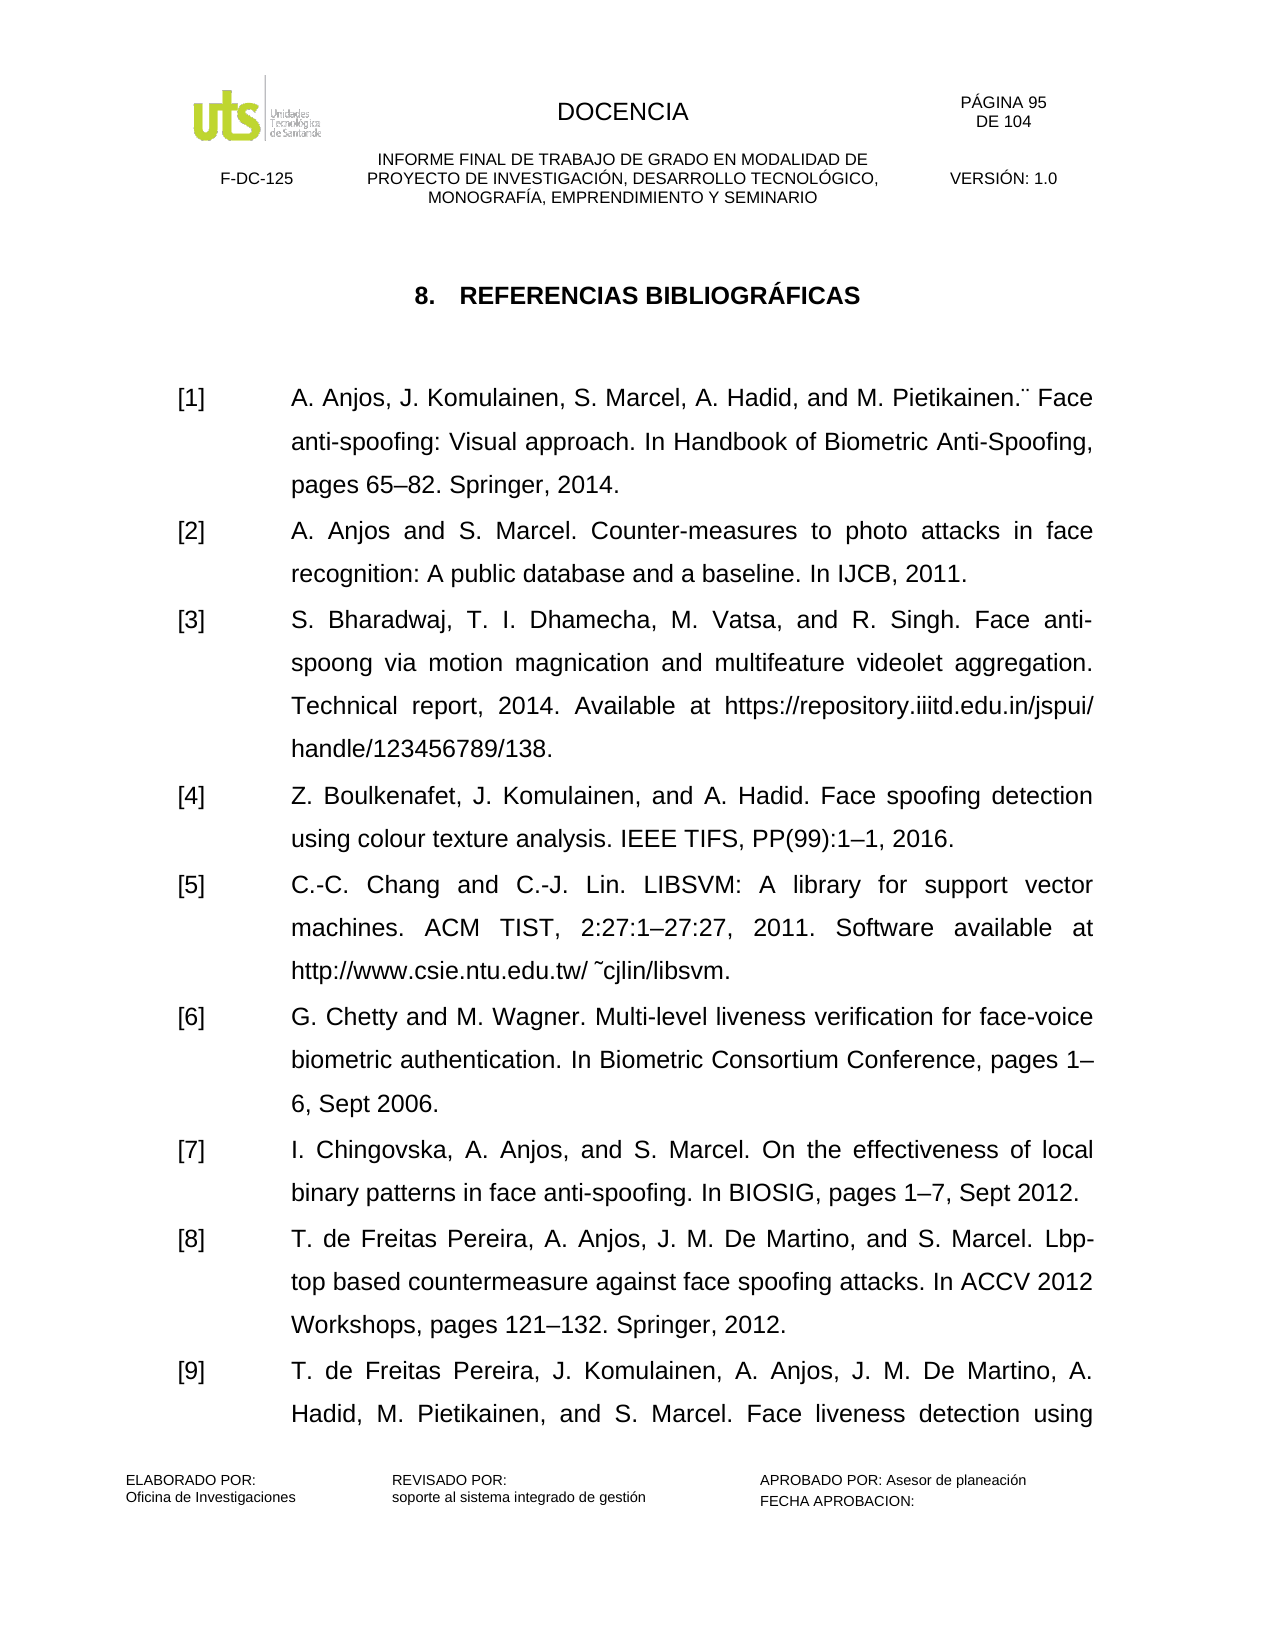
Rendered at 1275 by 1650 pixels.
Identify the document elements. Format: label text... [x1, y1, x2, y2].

table_header A. Anjos, J. Komulainen, S. Marcel, A. Hadid, and M. Pietikainen.¨ Face anti-spoofing: Visual approach. In Handbook of Biometric Anti-Spoofing, pages 65–82. Springer, 2014. [289, 382, 1096, 514]
table_cell Z. Boulkenafet, J. Komulainen, and A. Hadid. Face spoofing detection using colour texture analysis. IEEE TIFS, PP(99):1–1, 2016. [289, 779, 1096, 868]
picture [192, 75, 321, 149]
table_cell [9] [176, 1355, 289, 1430]
table_cell [6] [176, 1001, 289, 1133]
table_cell [7] [176, 1133, 289, 1222]
table_cell I. Chingovska, A. Anjos, and S. Marcel. On the effectiveness of local binary patterns in face anti-spoofing. In BIOSIG, pages 1–7, Sept 2012. [289, 1133, 1096, 1222]
table_header [1] [176, 382, 289, 514]
table_cell [2] [176, 514, 289, 603]
table_cell A. Anjos and S. Marcel. Counter-measures to photo attacks in face recognition: A public database and a baseline. In IJCB, 2011. [289, 514, 1096, 603]
table_cell [3] [176, 604, 289, 779]
table_cell G. Chetty and M. Wagner. Multi-level liveness verification for face-voice biometric authentication. In Biometric Consortium Conference, pages 1–6, Sept 2006. [289, 1001, 1096, 1133]
subtitle REFERENCIAS BIBLIOGRÁFICAS [177, 281, 1098, 310]
table_cell T. de Freitas Pereira, A. Anjos, J. M. De Martino, and S. Marcel. Lbp- top based countermeasure against face spoofing attacks. In ACCV 2012 Workshops, pages 121–132. Springer, 2012. [289, 1223, 1096, 1355]
table_cell [5] [176, 868, 289, 1001]
table_cell S. Bharadwaj, T. I. Dhamecha, M. Vatsa, and R. Singh. Face anti-spoong via motion magnication and multifeature videolet aggregation. Technical report, 2014. Available at https://repository.iiitd.edu.in/jspui/ handle/123456789/138. [289, 604, 1096, 779]
table_cell [8] [176, 1223, 289, 1355]
table_cell [4] [176, 779, 289, 868]
table_cell C.-C. Chang and C.-J. Lin. LIBSVM: A library for support vector machines. ACM TIST, 2:27:1–27:27, 2011. Software available at http://www.csie.ntu.edu.tw/ ˜cjlin/libsvm. [289, 868, 1096, 1001]
